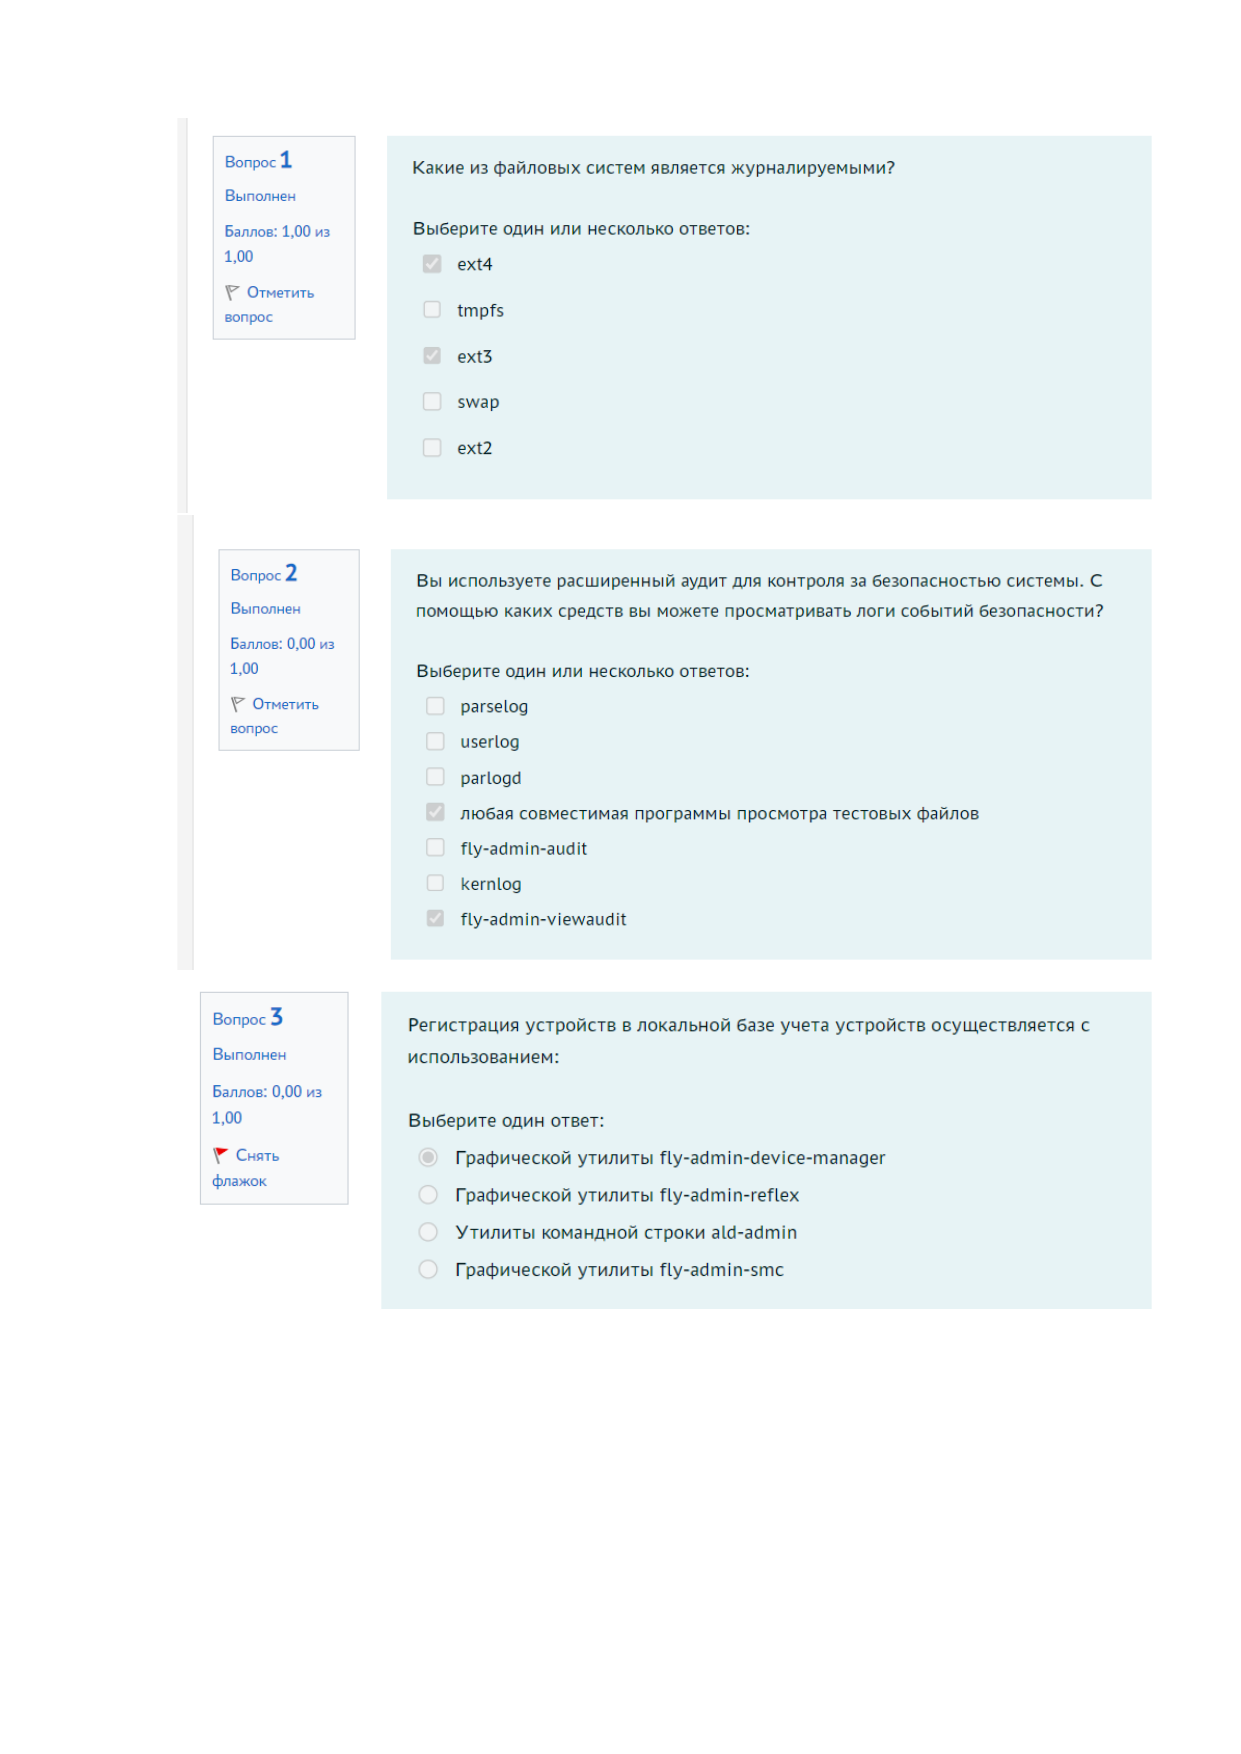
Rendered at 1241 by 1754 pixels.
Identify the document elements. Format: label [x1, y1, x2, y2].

picture [177, 118, 1152, 513]
picture [177, 971, 1152, 1309]
picture [177, 515, 1152, 970]
